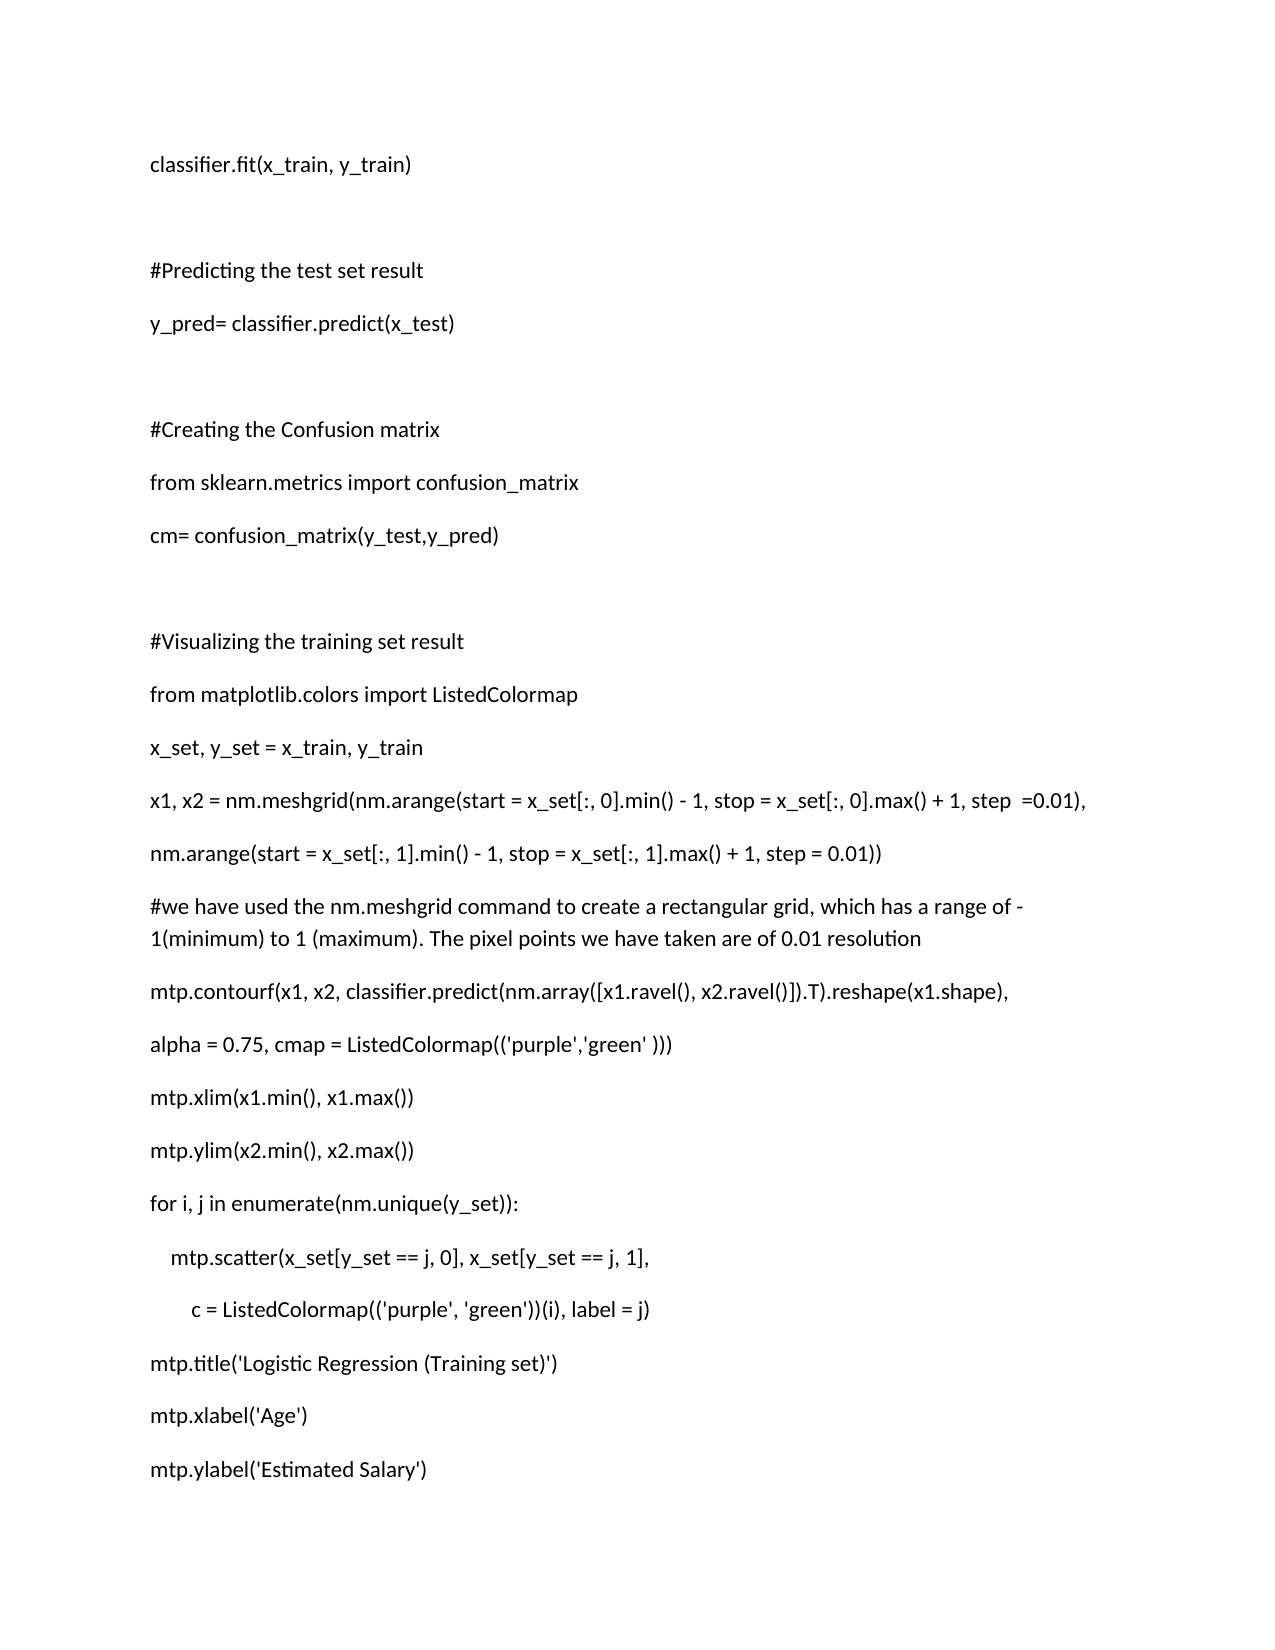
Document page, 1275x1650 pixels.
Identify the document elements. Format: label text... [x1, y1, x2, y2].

text classifier.fit(x_train, y_train) [150, 150, 1125, 178]
text #Creating the Confusion matrix [150, 415, 1125, 443]
text y_pred= classifier.predict(x_test) [150, 309, 1125, 337]
text mtp.xlim(x1.min(), x1.max()) [150, 1083, 1125, 1112]
text mtp.contourf(x1, x2, classifier.predict(nm.array([x1.ravel(), x2.ravel()]).T).reshape(x1.shape), [150, 977, 1125, 1006]
text mtp.ylim(x2.min(), x2.max()) [150, 1137, 1125, 1164]
text for i, j in enumerate(nm.unique(y_set)): [150, 1189, 1125, 1218]
text #we have used the nm.meshgrid command to create a rectangular grid, which has a range of -1(minimum) to 1 (maximum). The pixel points we have taken are of 0.01 resolution [150, 892, 1125, 952]
text #Visualizing the training set result [150, 627, 1125, 655]
text cm= confusion_matrix(y_test,y_pred) [150, 521, 1125, 549]
text from matplotlib.colors import ListedColormap [150, 680, 1125, 708]
text x_set, y_set = x_train, y_train [150, 733, 1125, 761]
text c = ListedColormap(('purple', 'green'))(i), label = j) [150, 1296, 1125, 1324]
text mtp.ylabel('Estimated Salary') [150, 1455, 1125, 1483]
text alpha = 0.75, cmap = ListedColormap(('purple','green' ))) [150, 1031, 1125, 1058]
text mtp.title('Logistic Regression (Training set)') [150, 1349, 1125, 1377]
text x1, x2 = nm.meshgrid(nm.arange(start = x_set[:, 0].min() - 1, stop = x_set[:, 0].max() + 1, step =0.01), [150, 786, 1125, 814]
text mtp.scatter(x_set[y_set == j, 0], x_set[y_set == j, 1], [150, 1243, 1125, 1271]
text from sklearn.metrics import confusion_matrix [150, 468, 1125, 496]
text mtp.xlabel('Age') [150, 1402, 1125, 1430]
text #Predicting the test set result [150, 256, 1125, 284]
text nm.arange(start = x_set[:, 1].min() - 1, stop = x_set[:, 1].max() + 1, step = 0.01)) [150, 839, 1125, 867]
